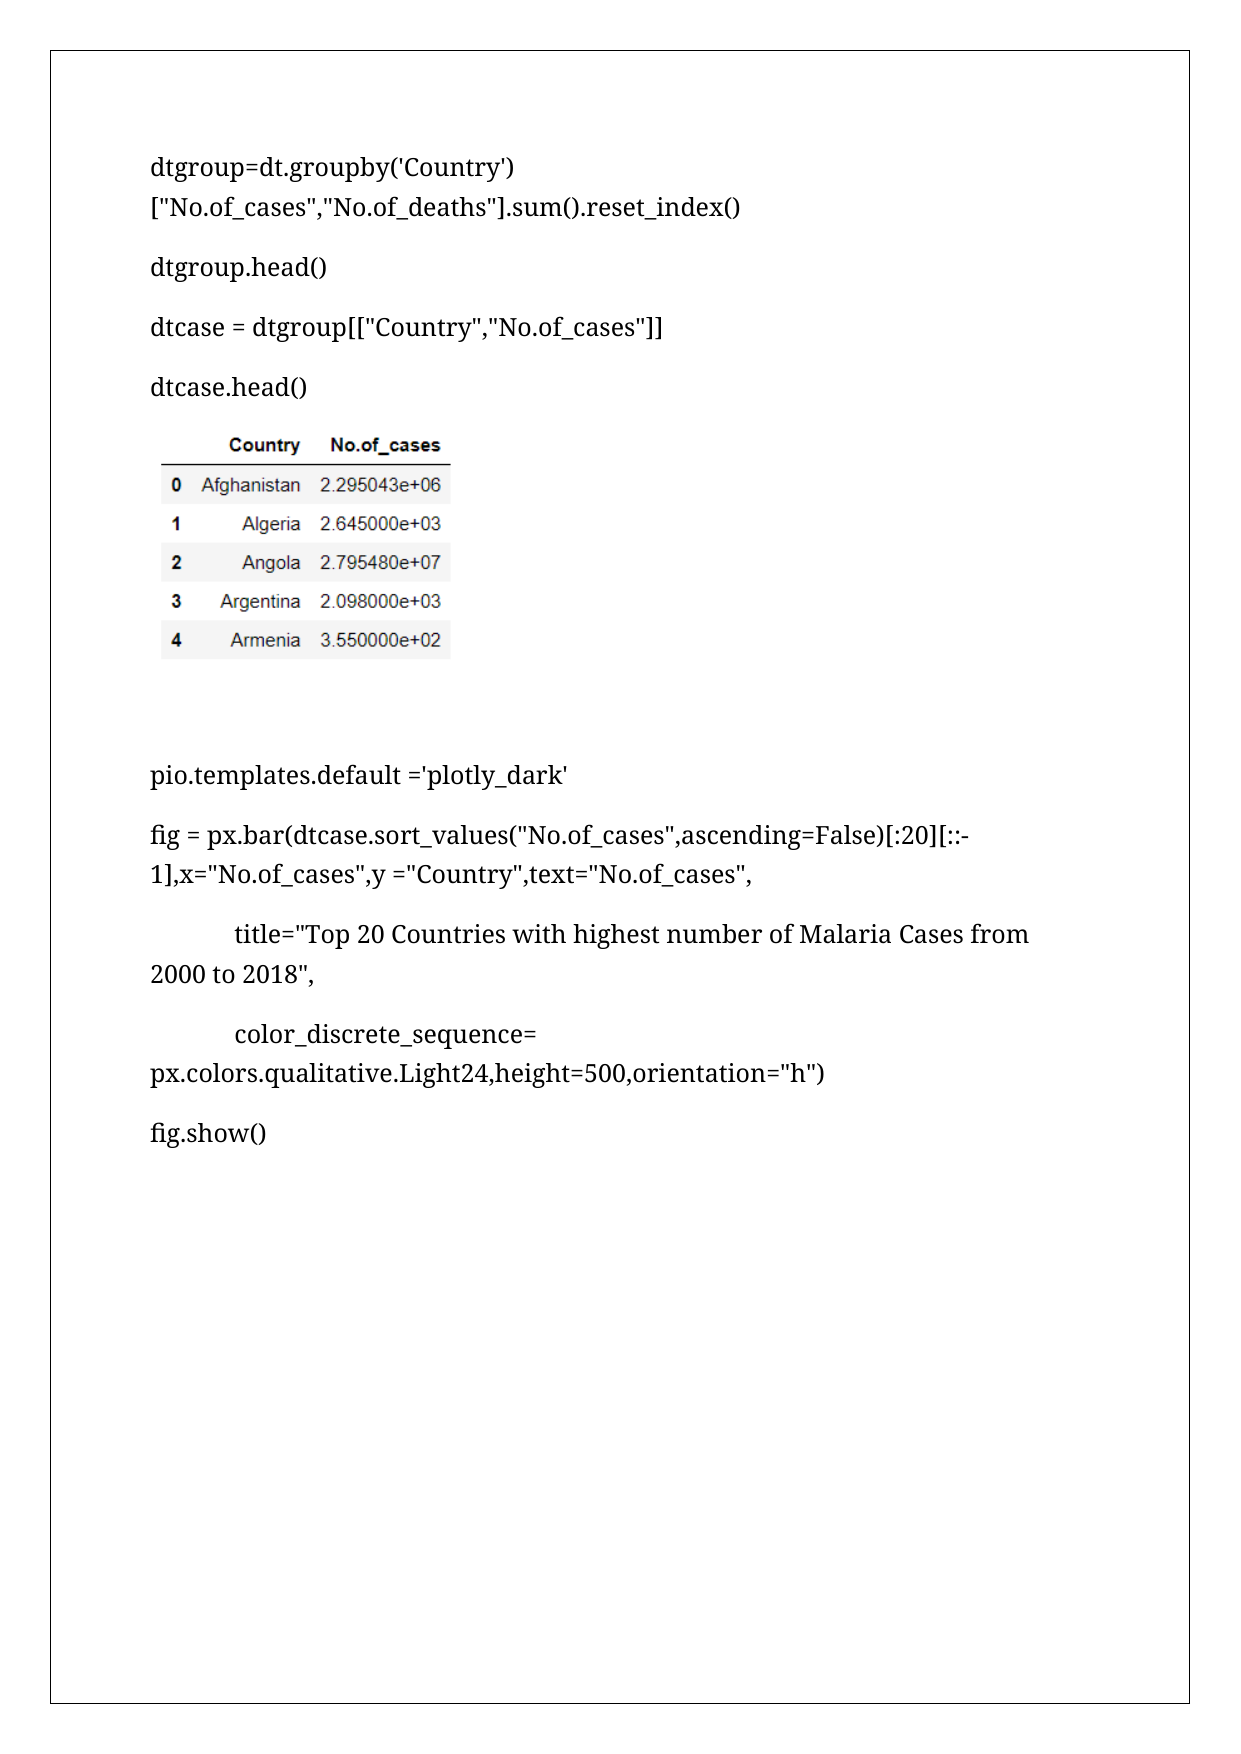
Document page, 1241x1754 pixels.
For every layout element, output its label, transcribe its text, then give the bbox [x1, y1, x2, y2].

text dtgroup.head() [150, 249, 1090, 283]
text fig.show() [150, 1115, 1090, 1149]
text pio.templates.default ='plotly_dark' [150, 758, 1090, 792]
text dtgroup=dt.groupby('Country')["No.of_cases","No.of_deaths"].sum().reset_index() [150, 150, 1090, 223]
text color_discrete_sequence= px.colors.qualitative.Light24,height=500,orientation="h") [150, 1016, 1090, 1089]
text title="Top 20 Countries with highest number of Malaria Cases from 2000 to 2018", [150, 917, 1090, 990]
text dtcase.head() [150, 369, 1090, 403]
picture [150, 429, 457, 673]
text dtcase = dtgroup[["Country","No.of_cases"]] [150, 309, 1090, 343]
text fig = px.bar(dtcase.sort_values("No.of_cases",ascending=False)[:20][::-1],x="No.of_cases",y ="Country",text="No.of_cases", [150, 818, 1090, 891]
